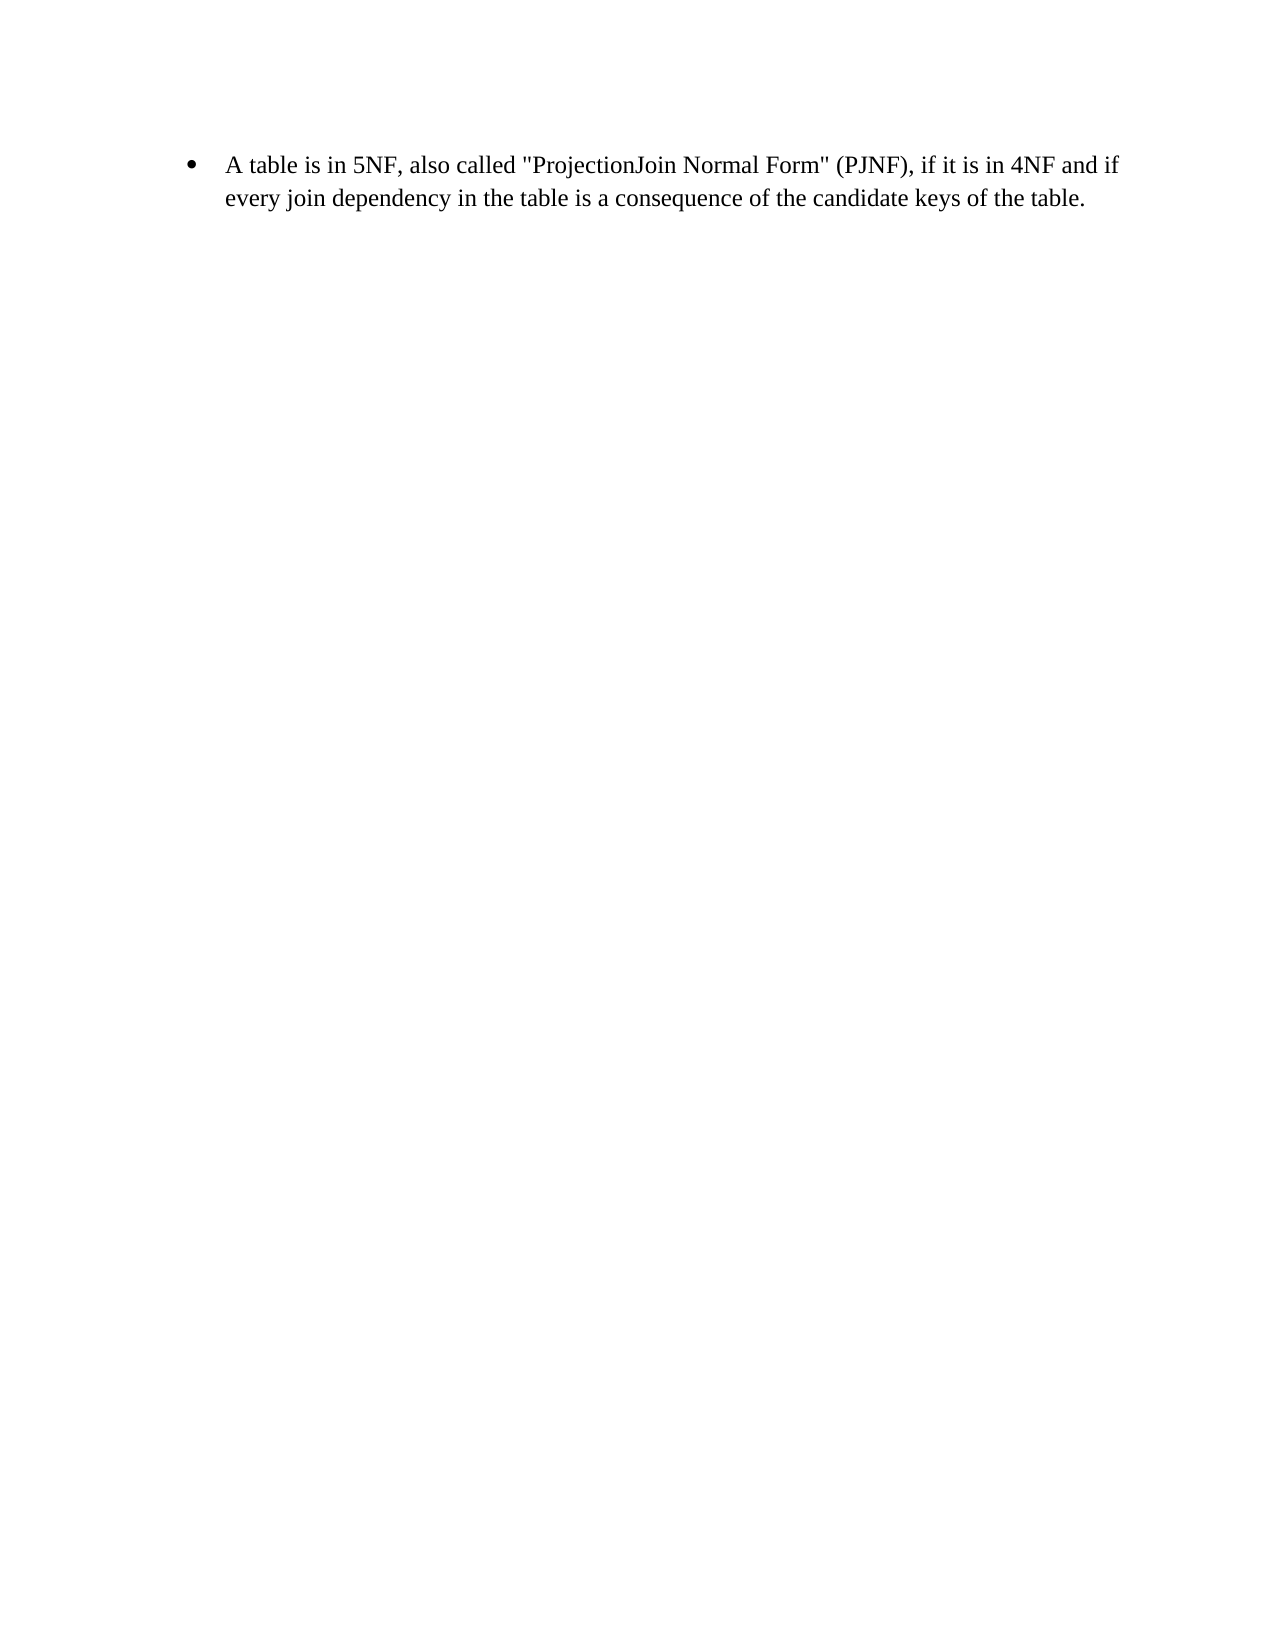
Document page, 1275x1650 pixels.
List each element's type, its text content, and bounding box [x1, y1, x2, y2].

list A table is in 5NF, also called "ProjectionJoin Normal Form" (PJNF), if it is in 4NF and if every join dependency in the table is a consequence of the candidate keys of the table. [187, 150, 1125, 212]
